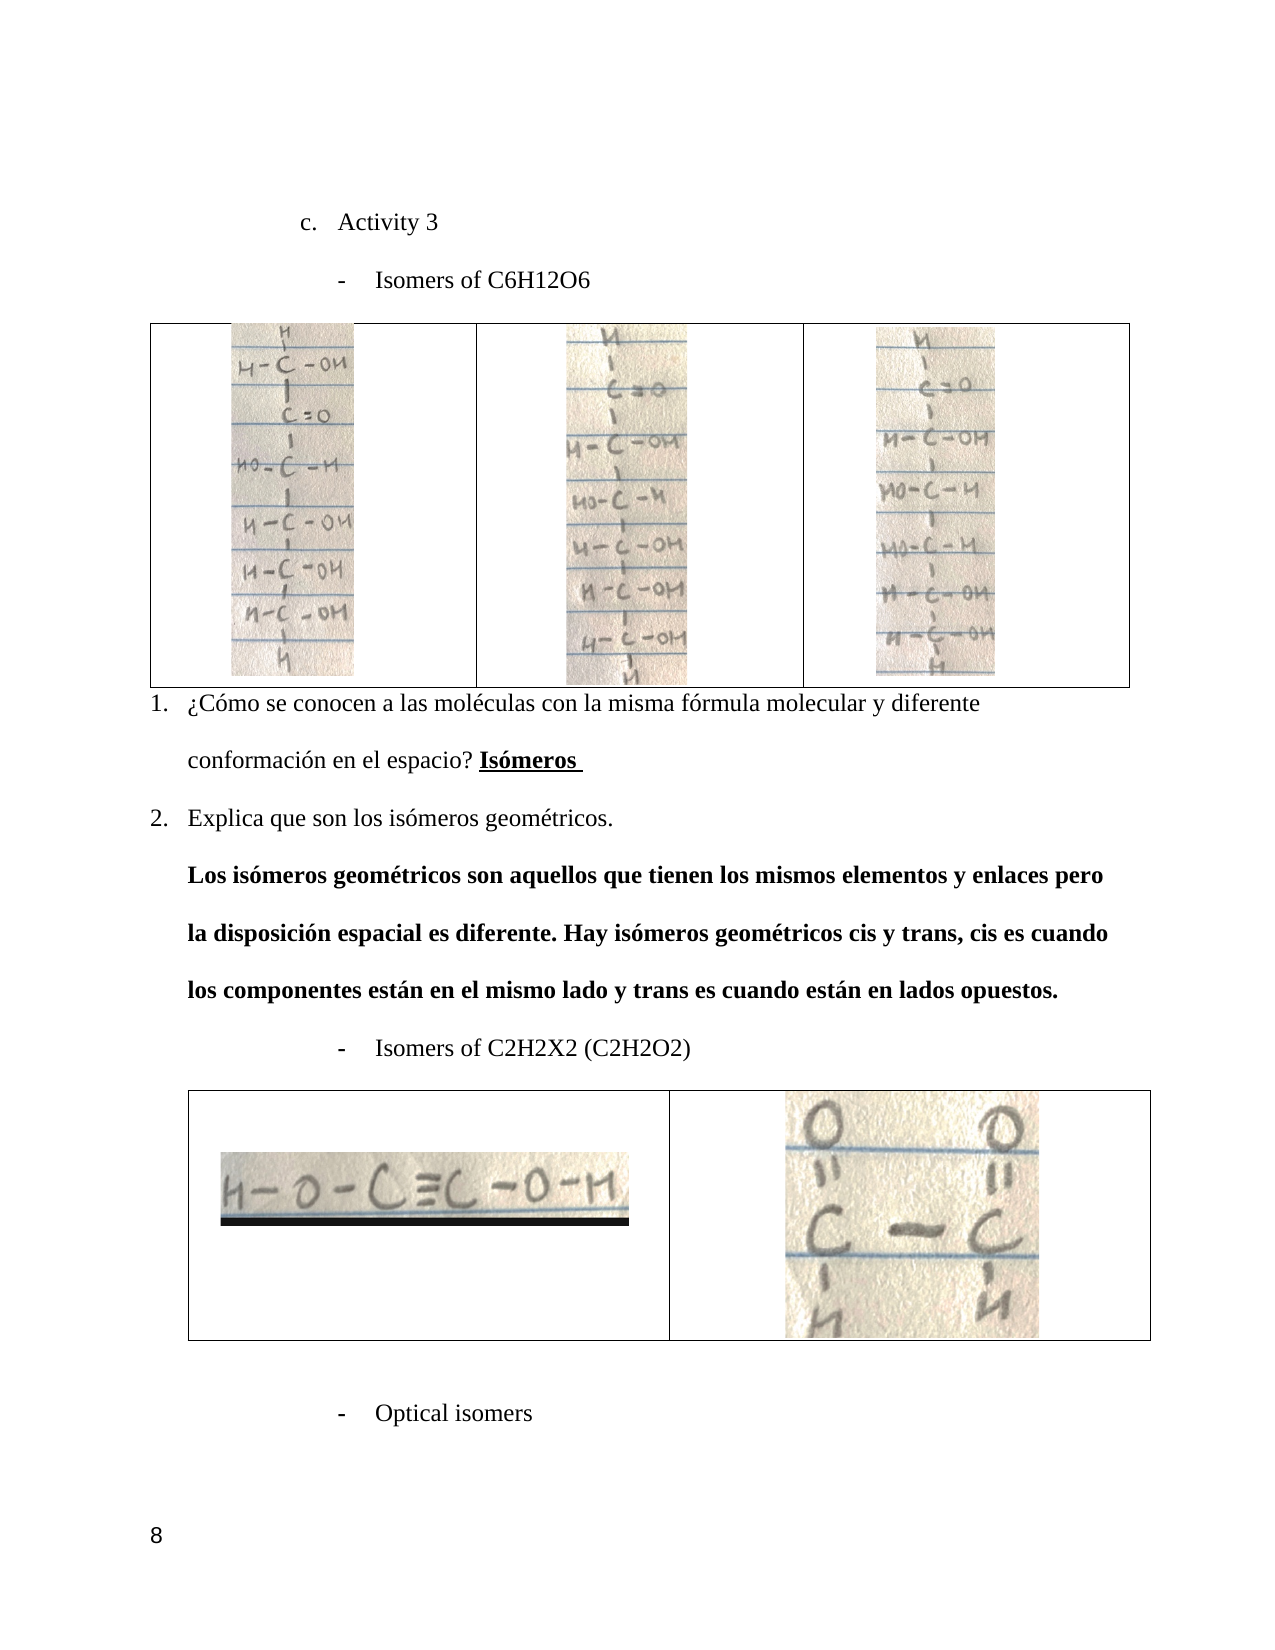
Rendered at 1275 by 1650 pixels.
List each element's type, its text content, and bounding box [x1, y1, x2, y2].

picture [785, 1091, 1040, 1338]
picture [566, 324, 688, 685]
table_header [151, 324, 476, 687]
text Los isómeros geométricos son aquellos que tienen los mismos elementos y enlaces pero la disposición espacial es diferente. Hay isómeros geométricos cis y trans, cis es cuando los componentes están en el mismo lado y trans es cuando están en lados opuestos. [187, 860, 1125, 1004]
list ¿Cómo se conocen a las moléculas con la misma fórmula molecular y diferente conformación en el espacio? Isómeros [150, 688, 1125, 774]
table_header [670, 1091, 1150, 1340]
list Activity 3 [300, 207, 1125, 236]
table_header [804, 324, 1129, 687]
list Explica que son los isómeros geométricos. [150, 803, 1125, 831]
picture [220, 1152, 629, 1226]
table_header [477, 324, 803, 687]
list Isomers of C2H2X2 (C2H2O2) [337, 1033, 1125, 1061]
picture [876, 327, 995, 676]
list Isomers of C6H12O6 [337, 265, 1125, 294]
list Optical isomers [337, 1398, 1125, 1427]
table_header [189, 1091, 669, 1340]
picture [231, 323, 354, 676]
